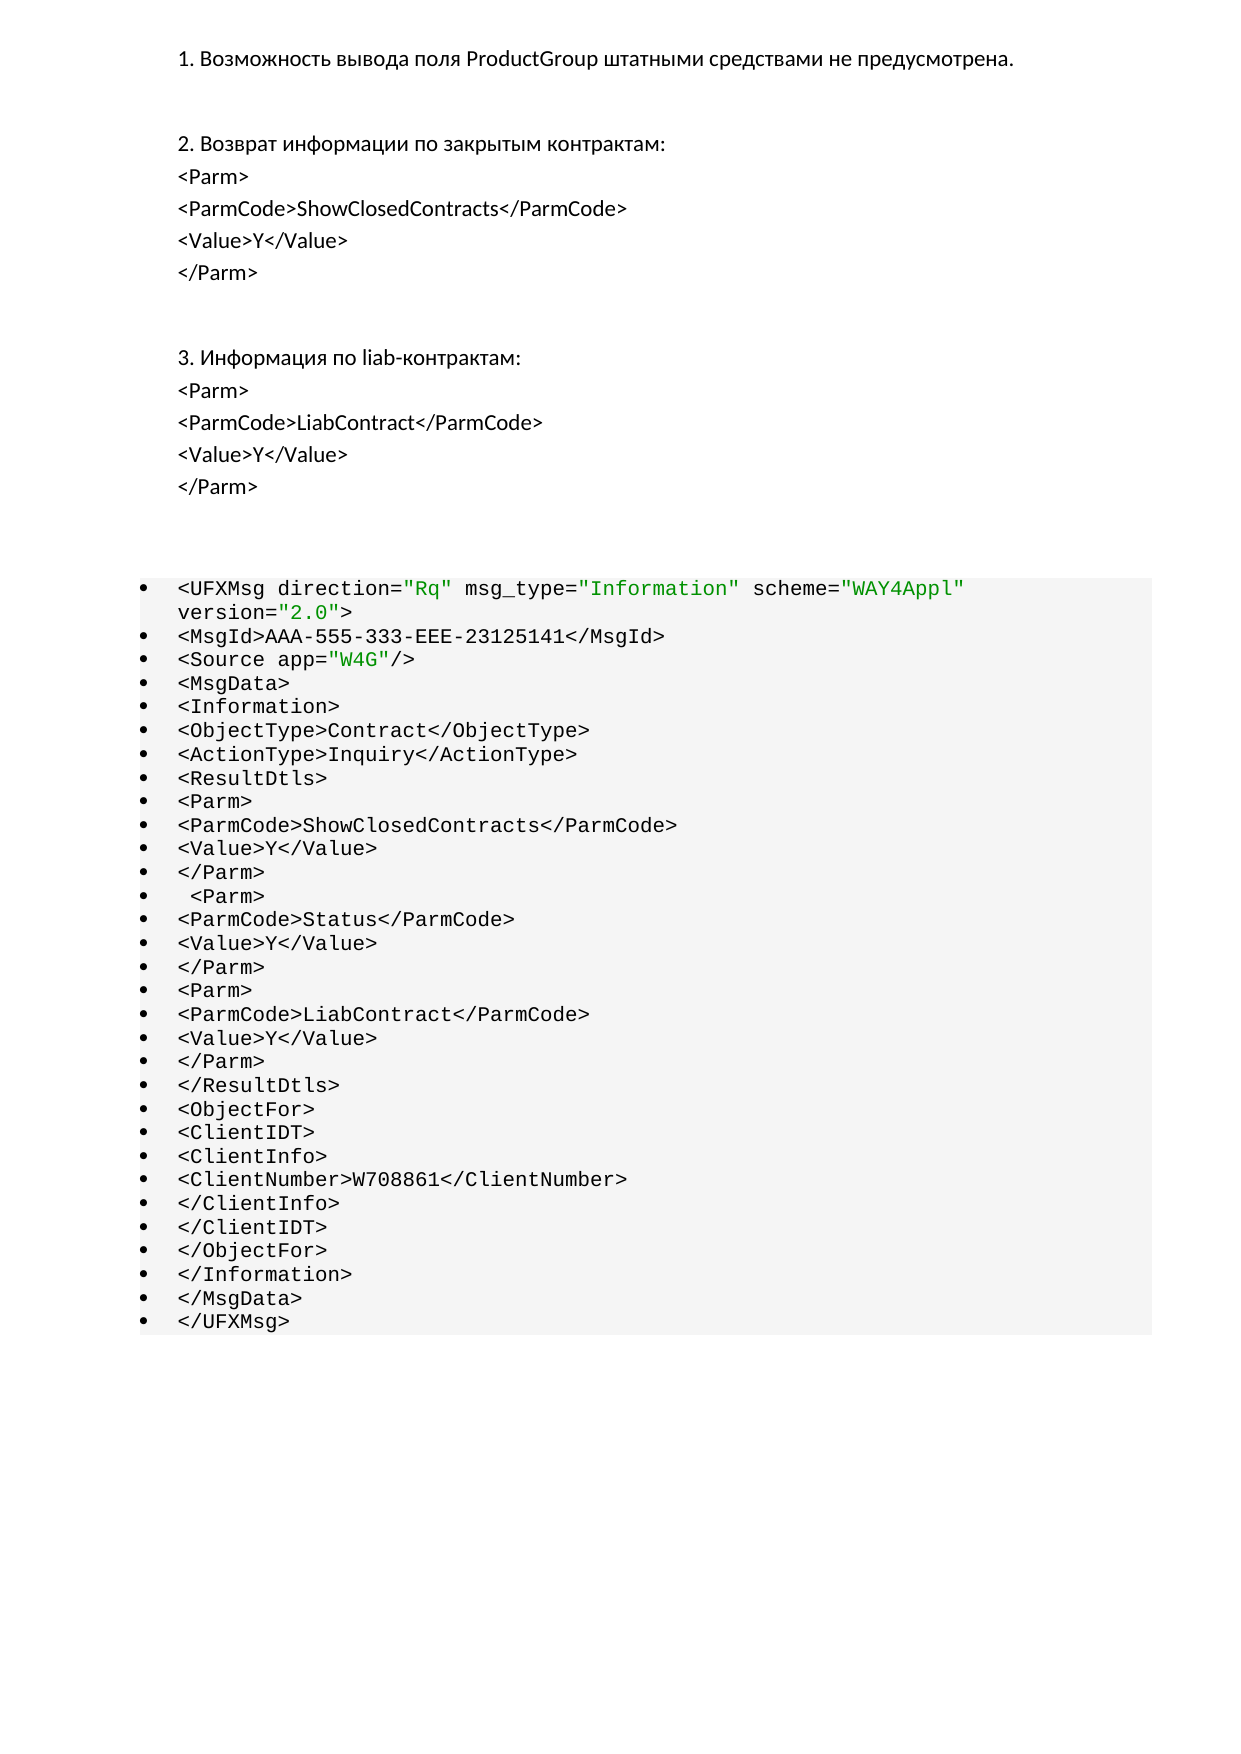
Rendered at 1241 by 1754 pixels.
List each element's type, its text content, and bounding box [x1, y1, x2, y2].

text 1. Возможность вывода поля ProductGroup штатными средствами не предусмотрена. [177, 44, 1152, 104]
list </ClientInfo> [140, 1193, 1152, 1217]
list <Value>Y</Value> [140, 838, 1152, 862]
list <Information> [140, 697, 1152, 720]
list <ClientNumber>W708861</ClientNumber> [140, 1169, 1152, 1193]
list <UFXMsg direction="Rq" msg_type="Information" scheme="WAY4Appl" version="2.0"> [140, 578, 1152, 626]
list <ResultDtls> [140, 767, 1152, 791]
list </Information> [140, 1264, 1152, 1288]
list <Parm> [140, 886, 1152, 909]
list <ObjectType>Contract</ObjectType> [140, 720, 1152, 744]
list <ParmCode>ShowClosedContracts</ParmCode> [140, 815, 1152, 838]
list <MsgId>AAA-555-333-EEE-23125141</MsgId> [140, 626, 1152, 649]
list <Value>Y</Value> [140, 1028, 1152, 1051]
list </Parm> [140, 957, 1152, 980]
list <Value>Y</Value> [140, 933, 1152, 957]
list </Parm> [140, 1051, 1152, 1075]
list </ResultDtls> [140, 1075, 1152, 1098]
list <ParmCode>Status</ParmCode> [140, 909, 1152, 933]
list <ObjectFor> [140, 1098, 1152, 1122]
list </UFXMsg> [140, 1311, 1152, 1335]
list <ClientIDT> [140, 1122, 1152, 1146]
list <MsgData> [140, 673, 1152, 697]
list <ActionType>Inquiry</ActionType> [140, 744, 1152, 767]
list </ClientIDT> [140, 1217, 1152, 1240]
list </Parm> [140, 862, 1152, 886]
list <Parm> [140, 791, 1152, 815]
list <Source app="W4G"/> [140, 649, 1152, 673]
text 3. Информация по liab-контрактам: <Parm> <ParmCode>LiabContract</ParmCode> <Value>Y</Value> </Parm> [177, 343, 1152, 500]
list </ObjectFor> [140, 1240, 1152, 1264]
list <ParmCode>LiabContract</ParmCode> [140, 1004, 1152, 1028]
list <ClientInfo> [140, 1146, 1152, 1169]
text 2. Возврат информации по закрытым контрактам: <Parm> <ParmCode>ShowClosedContracts</ParmCode> <Value>Y</Value> </Parm> [177, 129, 1152, 318]
list <Parm> [140, 980, 1152, 1004]
list </MsgData> [140, 1288, 1152, 1311]
